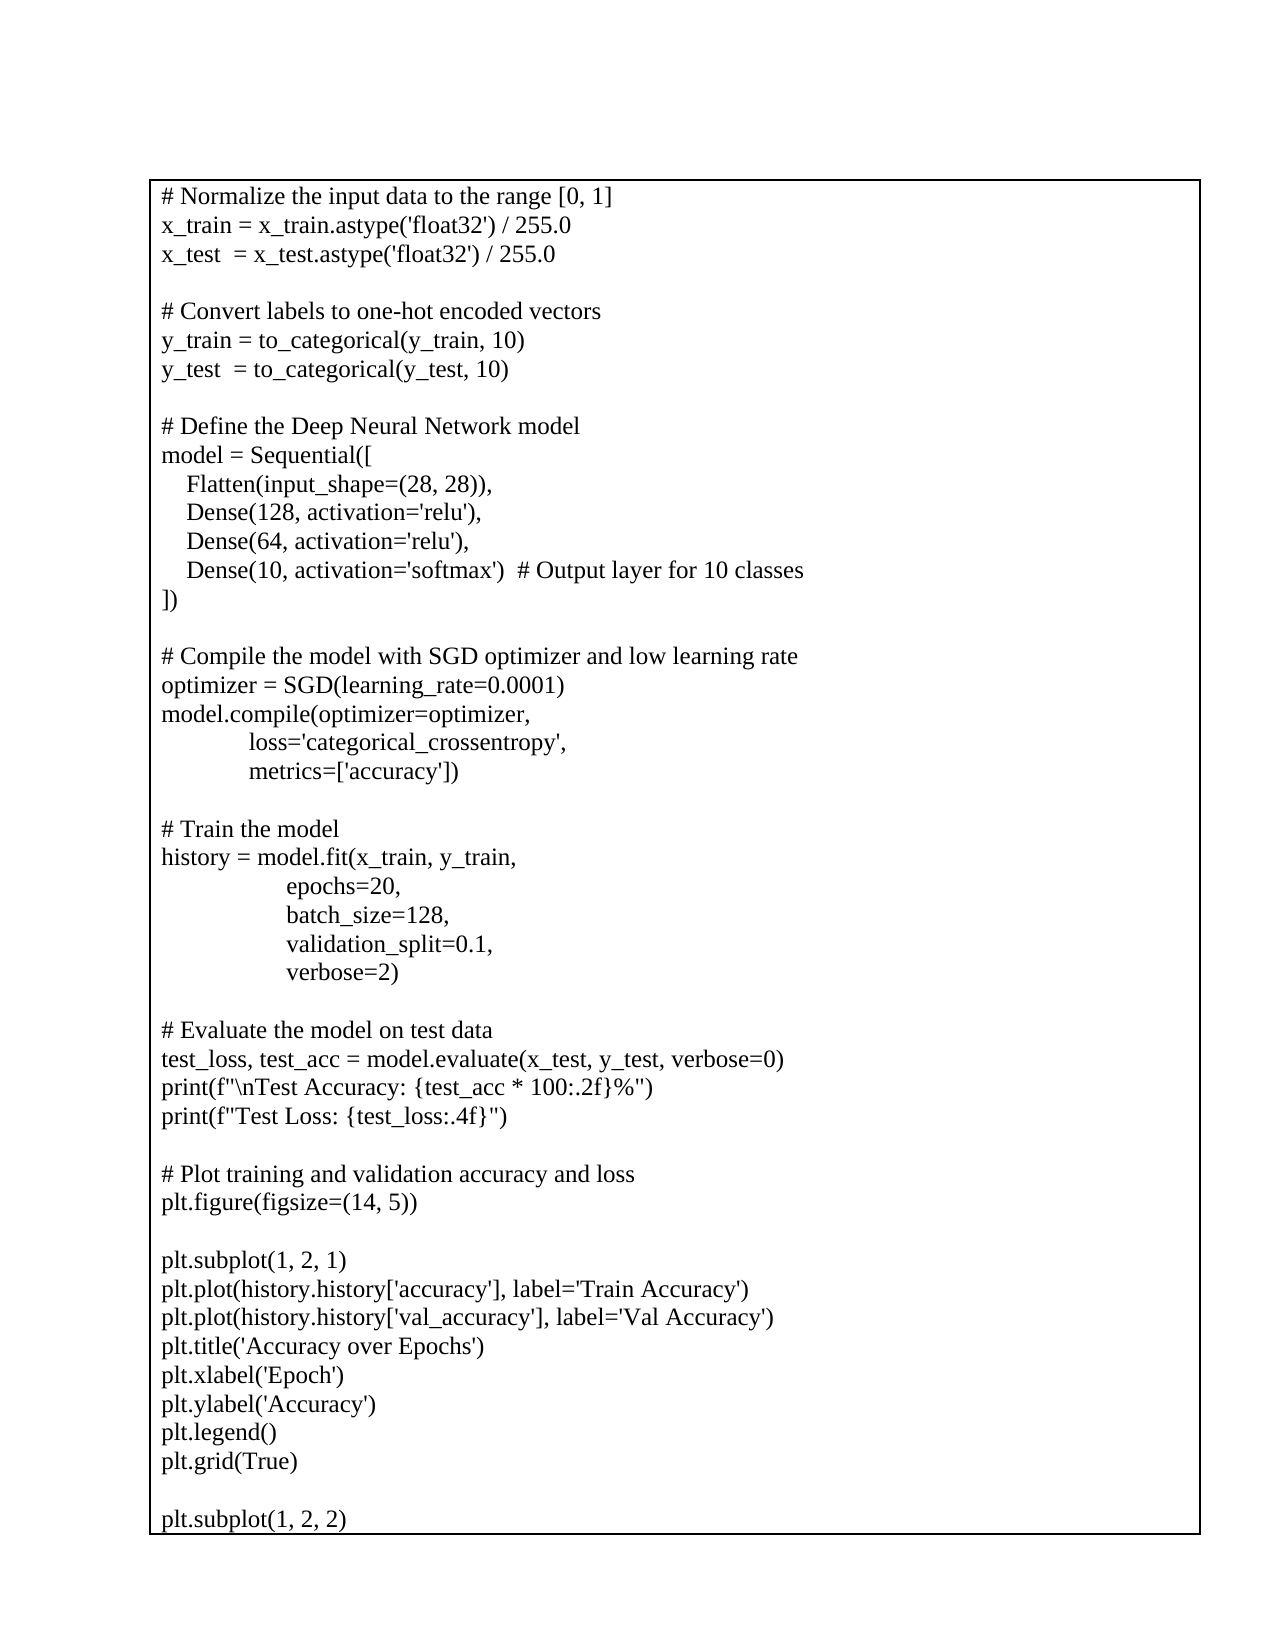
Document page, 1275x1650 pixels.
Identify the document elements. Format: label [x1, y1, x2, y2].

table_cell [151, 181, 1199, 1532]
